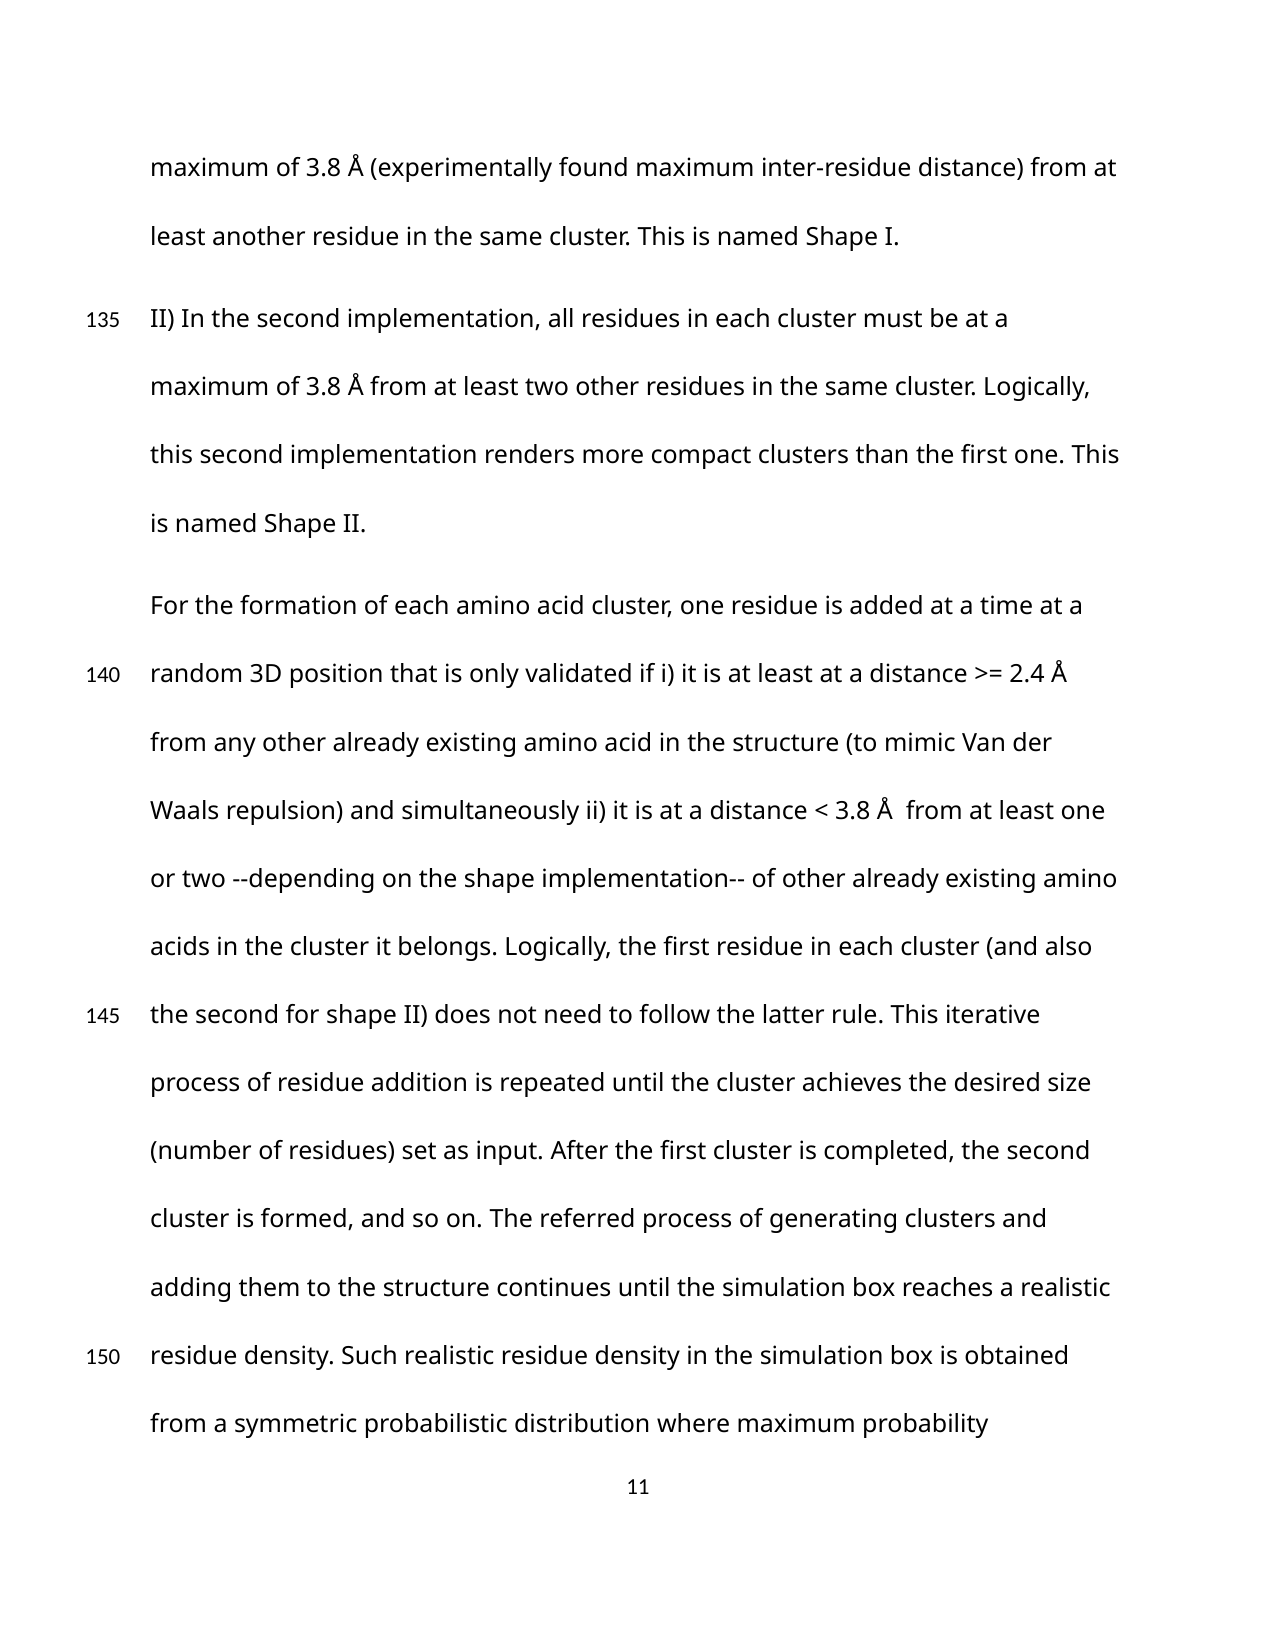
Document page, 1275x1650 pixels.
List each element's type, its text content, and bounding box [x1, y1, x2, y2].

text II) In the second implementation, all residues in each cluster must be at a maximum of 3.8 Å from at least two other residues in the same cluster. Logically, this second implementation renders more compact clusters than the first one. This is named Shape II. [150, 301, 1125, 539]
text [150, 150, 1125, 252]
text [150, 588, 1125, 1439]
